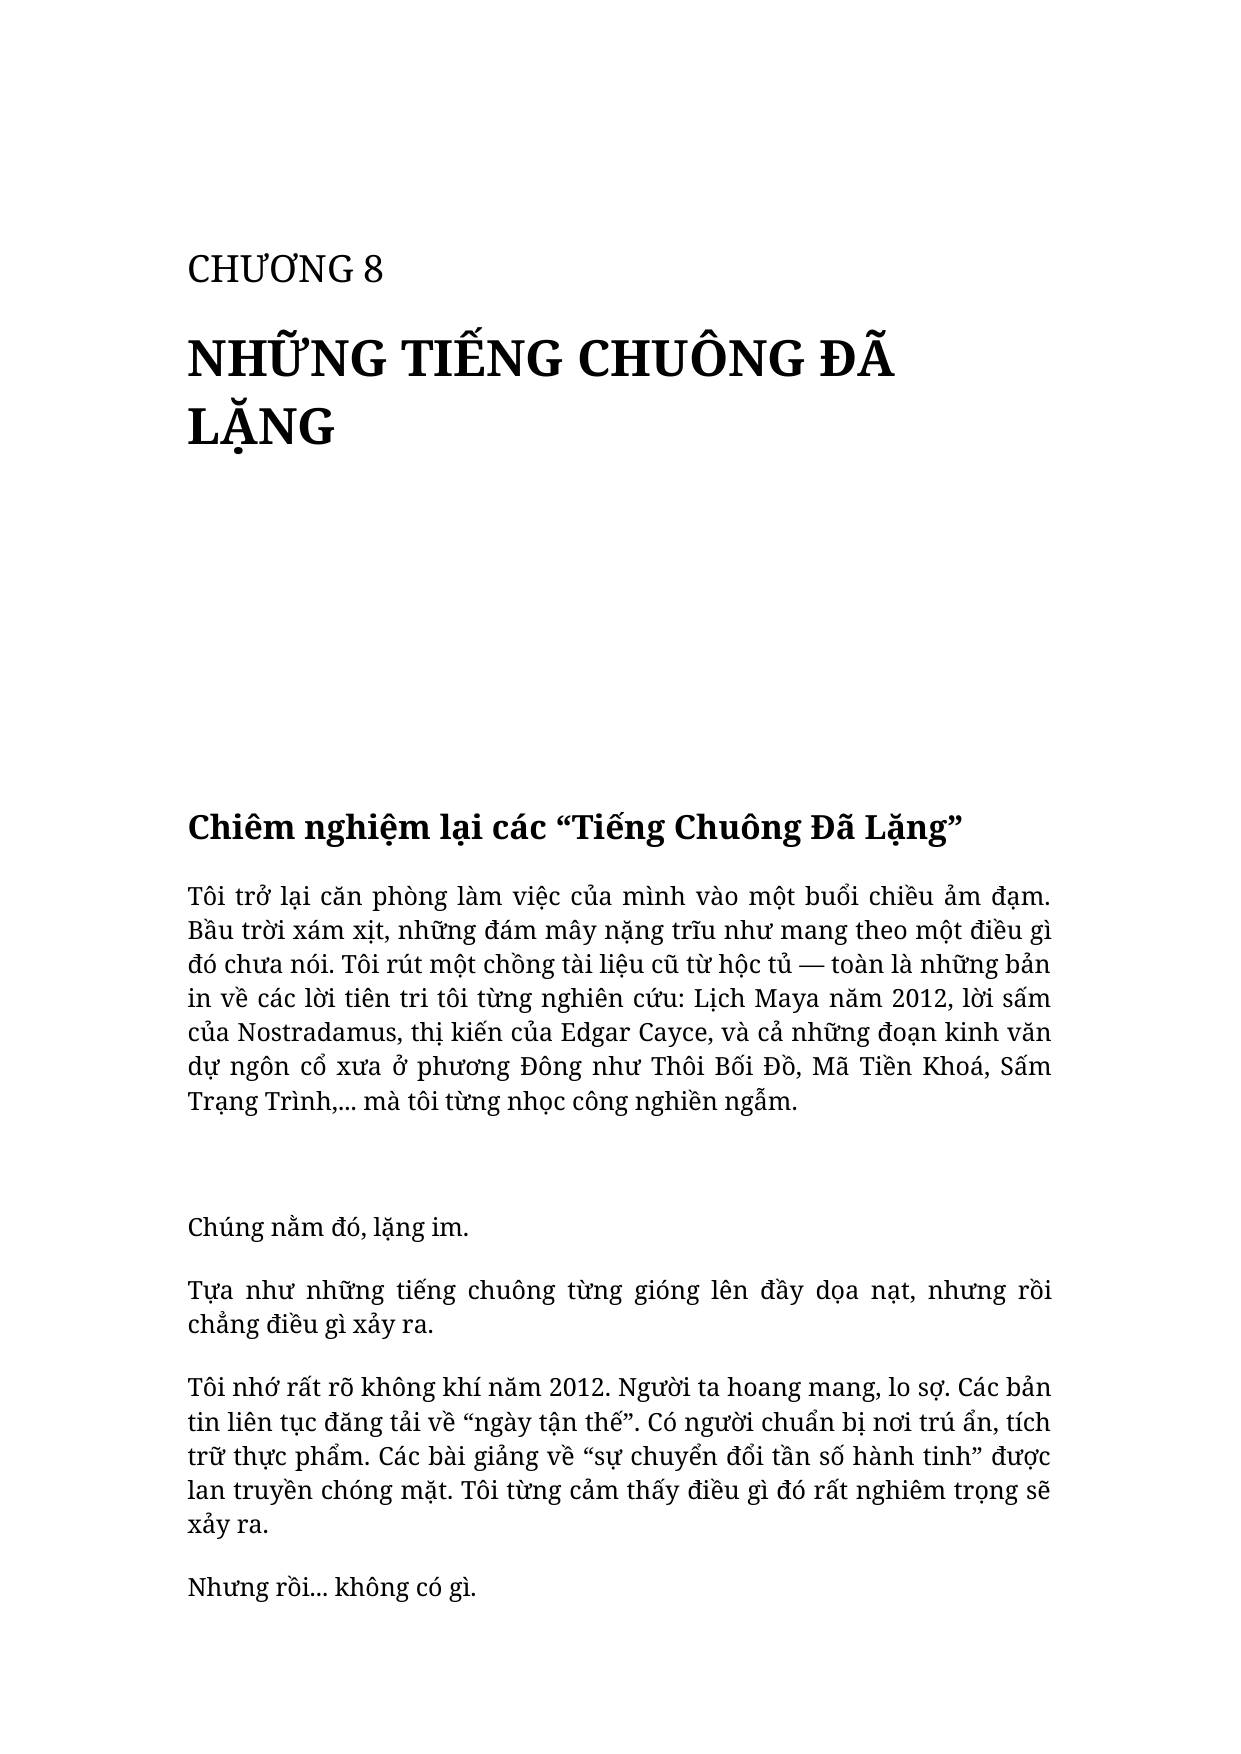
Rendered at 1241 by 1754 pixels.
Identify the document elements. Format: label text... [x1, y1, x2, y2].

text Nhưng rồi... không có gì. [187, 1569, 1053, 1604]
text Chúng nằm đó, lặng im. [187, 1209, 1053, 1244]
text Tôi nhớ rất rõ không khí năm 2012. Người ta hoang mang, lo sợ. Các bản tin liên tục đăng tải về “ngày tận thế”. Có người chuẩn bị nơi trú ẩn, tích trữ thực phẩm. Các bài giảng về “sự chuyển đổi tần số hành tinh” được lan truyền chóng mặt. Tôi từng cảm thấy điều gì đó rất nghiêm trọng sẽ xảy ra. [187, 1370, 1053, 1540]
subtitle Chiêm nghiệm lại các “Tiếng Chuông Đã Lặng” [187, 804, 1053, 849]
text Tôi trở lại căn phòng làm việc của mình vào một buổi chiều ảm đạm. Bầu trời xám xịt, những đám mây nặng trĩu như mang theo một điều gì đó chưa nói. Tôi rút một chồng tài liệu cũ từ hộc tủ — toàn là những bản in về các lời tiên tri tôi từng nghiên cứu: Lịch Maya năm 2012, lời sấm của Nostradamus, thị kiến của Edgar Cayce, và cả những đoạn kinh văn dự ngôn cổ xưa ở phương Đông như Thôi Bối Đồ, Mã Tiền Khoá, Sấm Trạng Trình,... mà tôi từng nhọc công nghiền ngẫm. [187, 879, 1053, 1117]
text NHỮNG TIẾNG CHUÔNG ĐÃ LẶNG [187, 323, 1053, 459]
text CHƯƠNG 8 [187, 242, 1053, 293]
text Tựa như những tiếng chuông từng gióng lên đầy dọa nạt, nhưng rồi chẳng điều gì xảy ra. [187, 1273, 1053, 1341]
